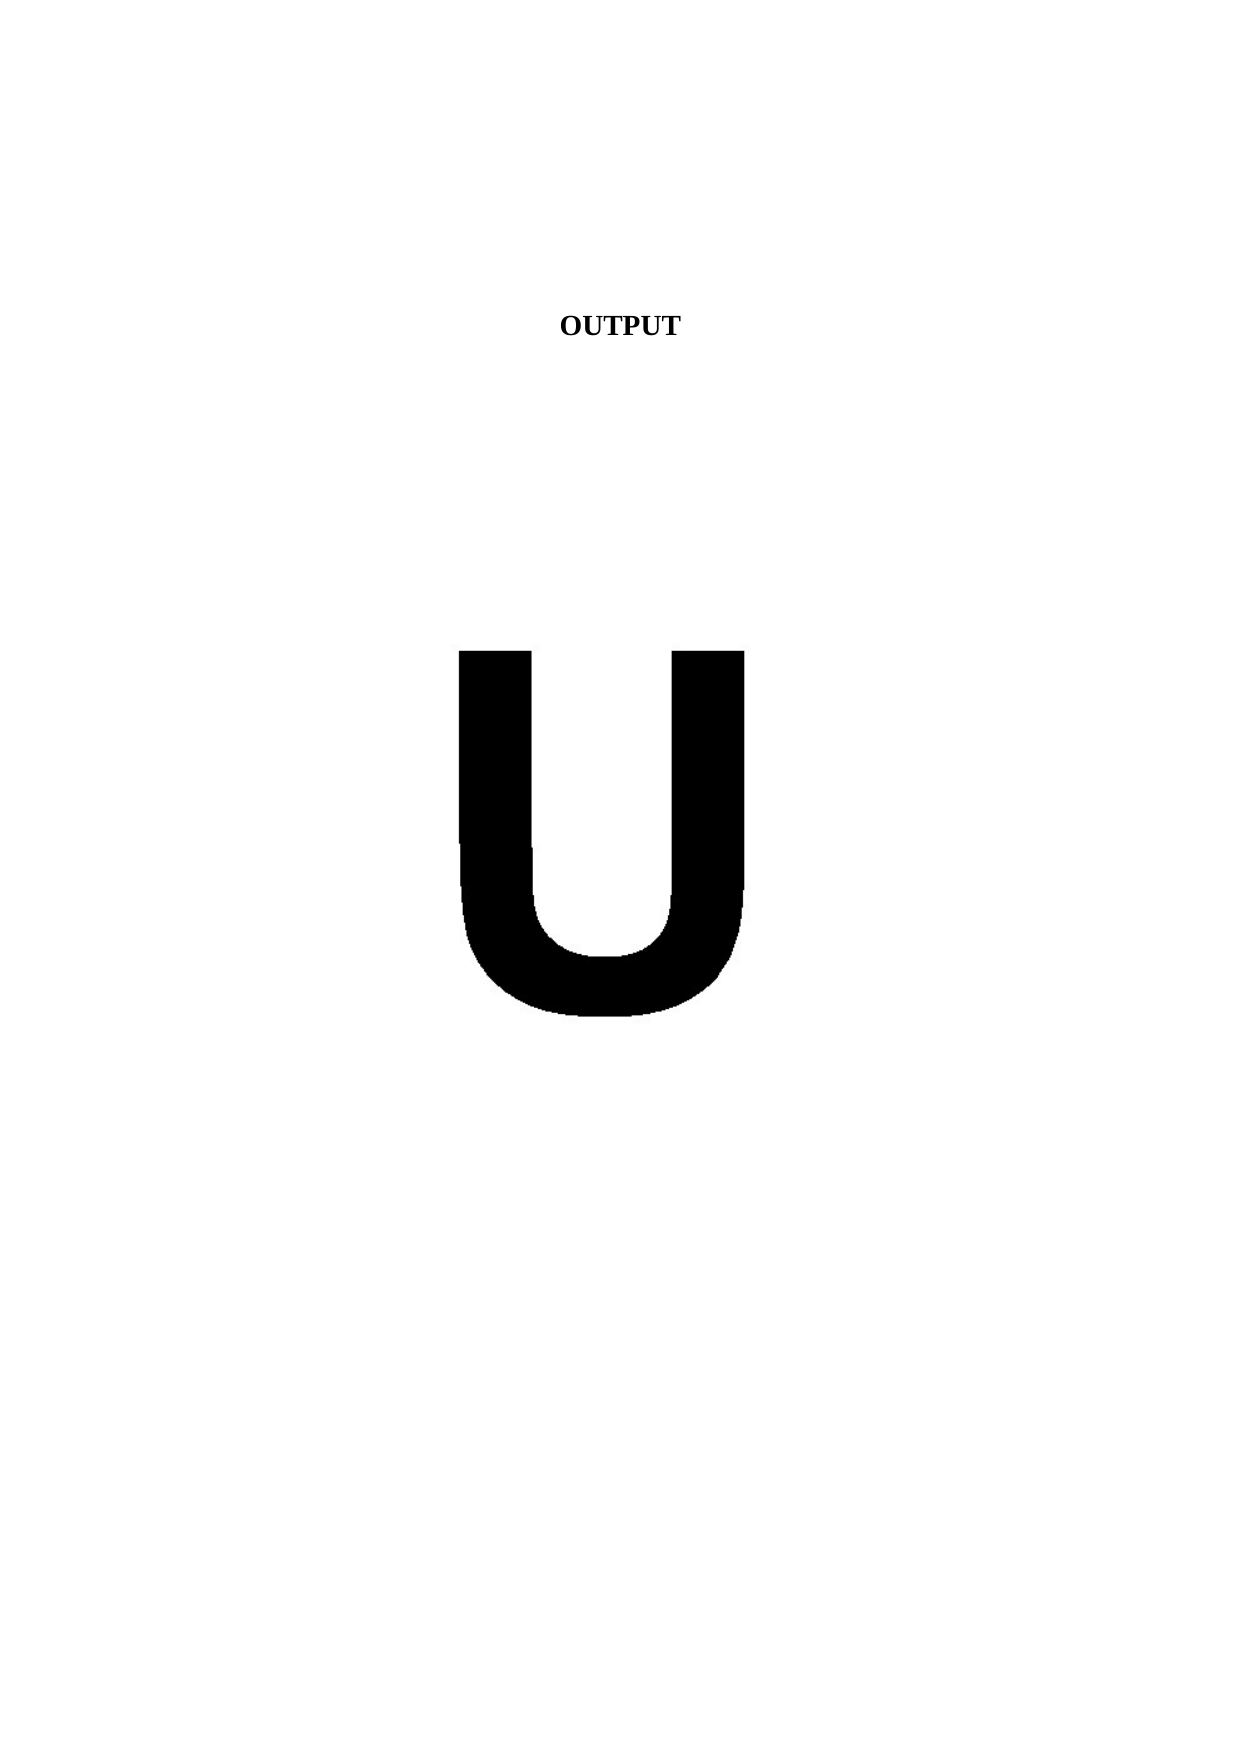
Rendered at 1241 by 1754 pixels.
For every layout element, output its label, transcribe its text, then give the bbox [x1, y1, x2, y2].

text OUTPUT [150, 308, 1090, 342]
picture [150, 414, 1091, 1281]
